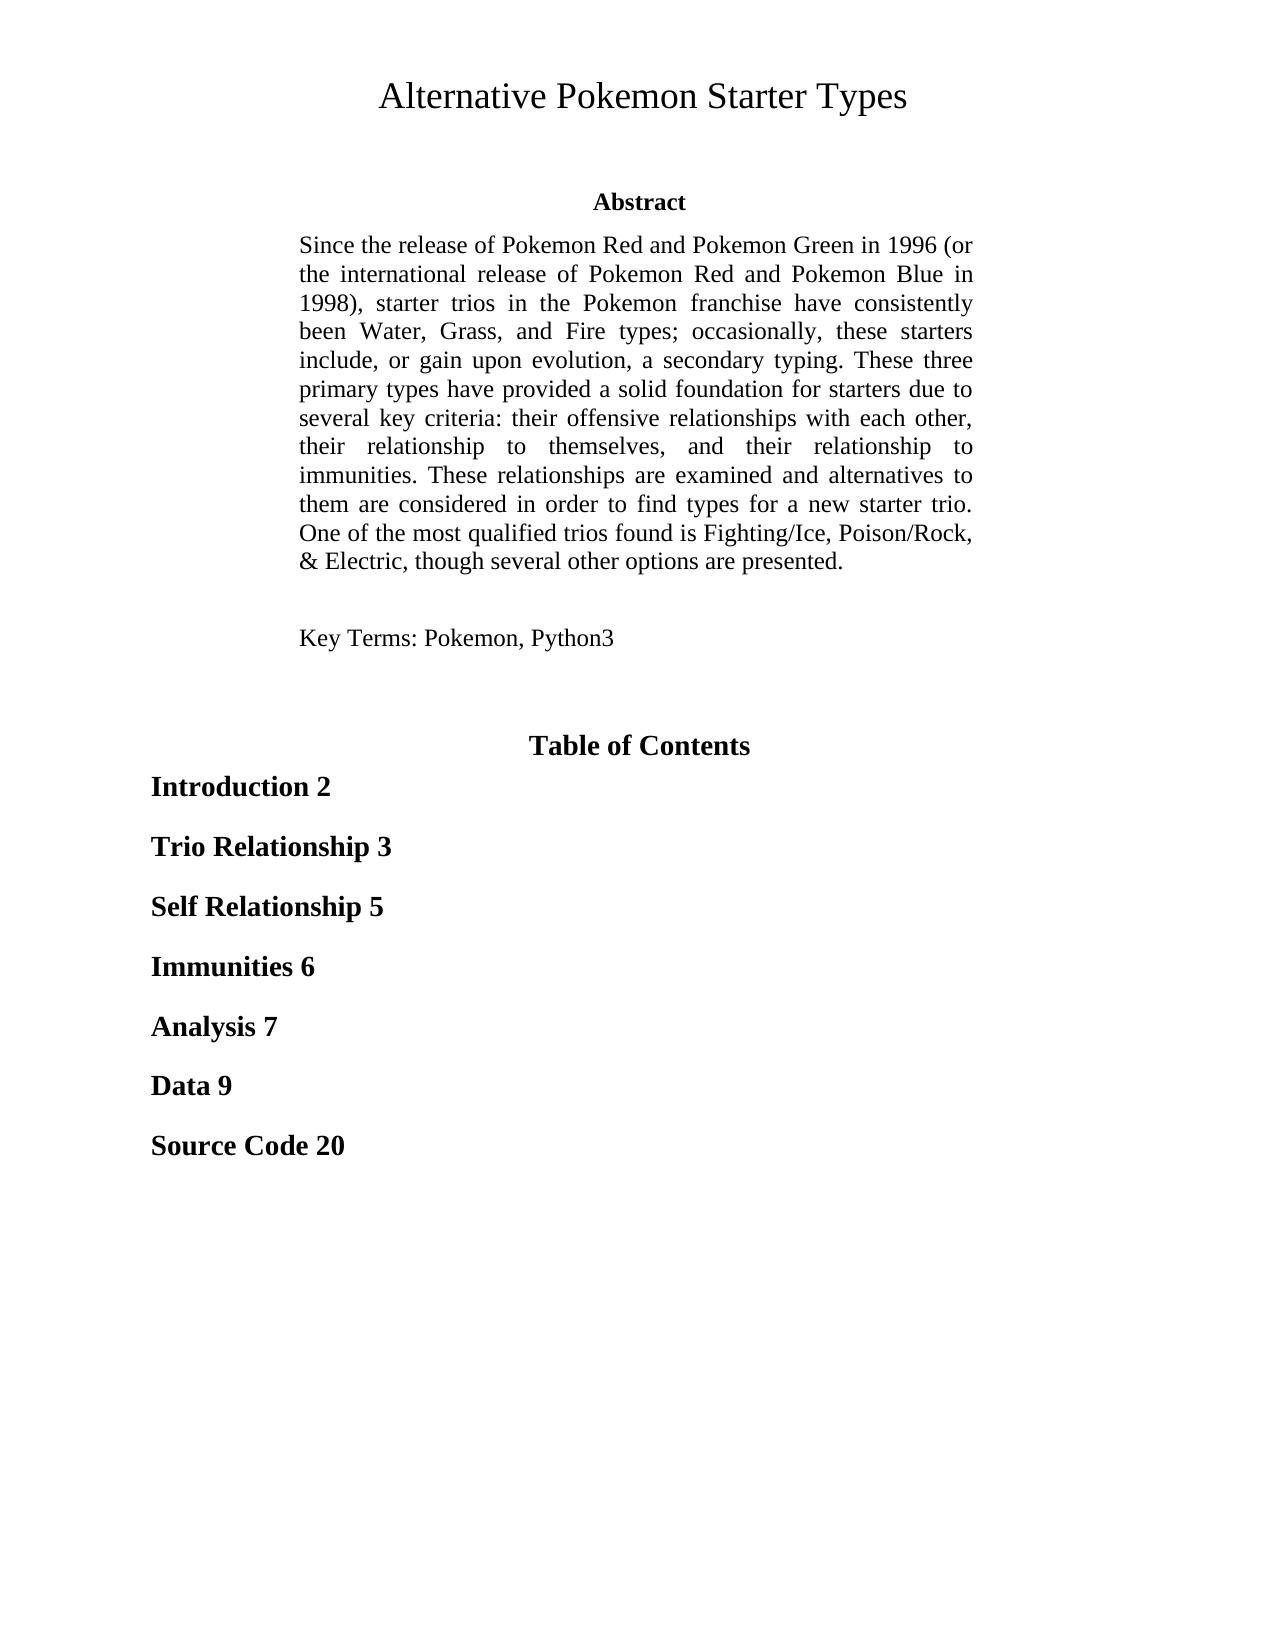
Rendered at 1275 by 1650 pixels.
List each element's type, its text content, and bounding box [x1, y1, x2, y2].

text Key Terms: Pokemon, Python3 [299, 623, 974, 651]
text Abstract [149, 187, 1130, 216]
text Table of Contents [149, 728, 1130, 762]
text Immunities 6 [150, 949, 1130, 982]
text Data 9 [150, 1068, 1130, 1102]
text Analysis 7 [150, 1009, 1130, 1042]
text Introduction 2 [150, 769, 1130, 803]
text Alternative Pokemon Starter Types [149, 73, 1130, 116]
text Since the release of Pokemon Red and Pokemon Green in 1996 (or the international release of Pokemon Red and Pokemon Blue in 1998), starter trios in the Pokemon franchise have consistently been Water, Grass, and Fire types; occasionally, these starters include, or gain upon evolution, a secondary typing. These three primary types have provided a solid foundation for starters due to several key criteria: their offensive relationships with each other, their relationship to themselves, and their relationship to immunities. These relationships are examined and alternatives to them are considered in order to find types for a new starter trio. One of the most qualified trios found is Fighting/Ice, Poison/Rock, & Electric, though several other options are presented. [299, 230, 974, 575]
text Trio Relationship 3 [150, 829, 1130, 863]
text Self Relationship 5 [150, 889, 1130, 923]
text Source Code 20 [150, 1128, 1130, 1162]
